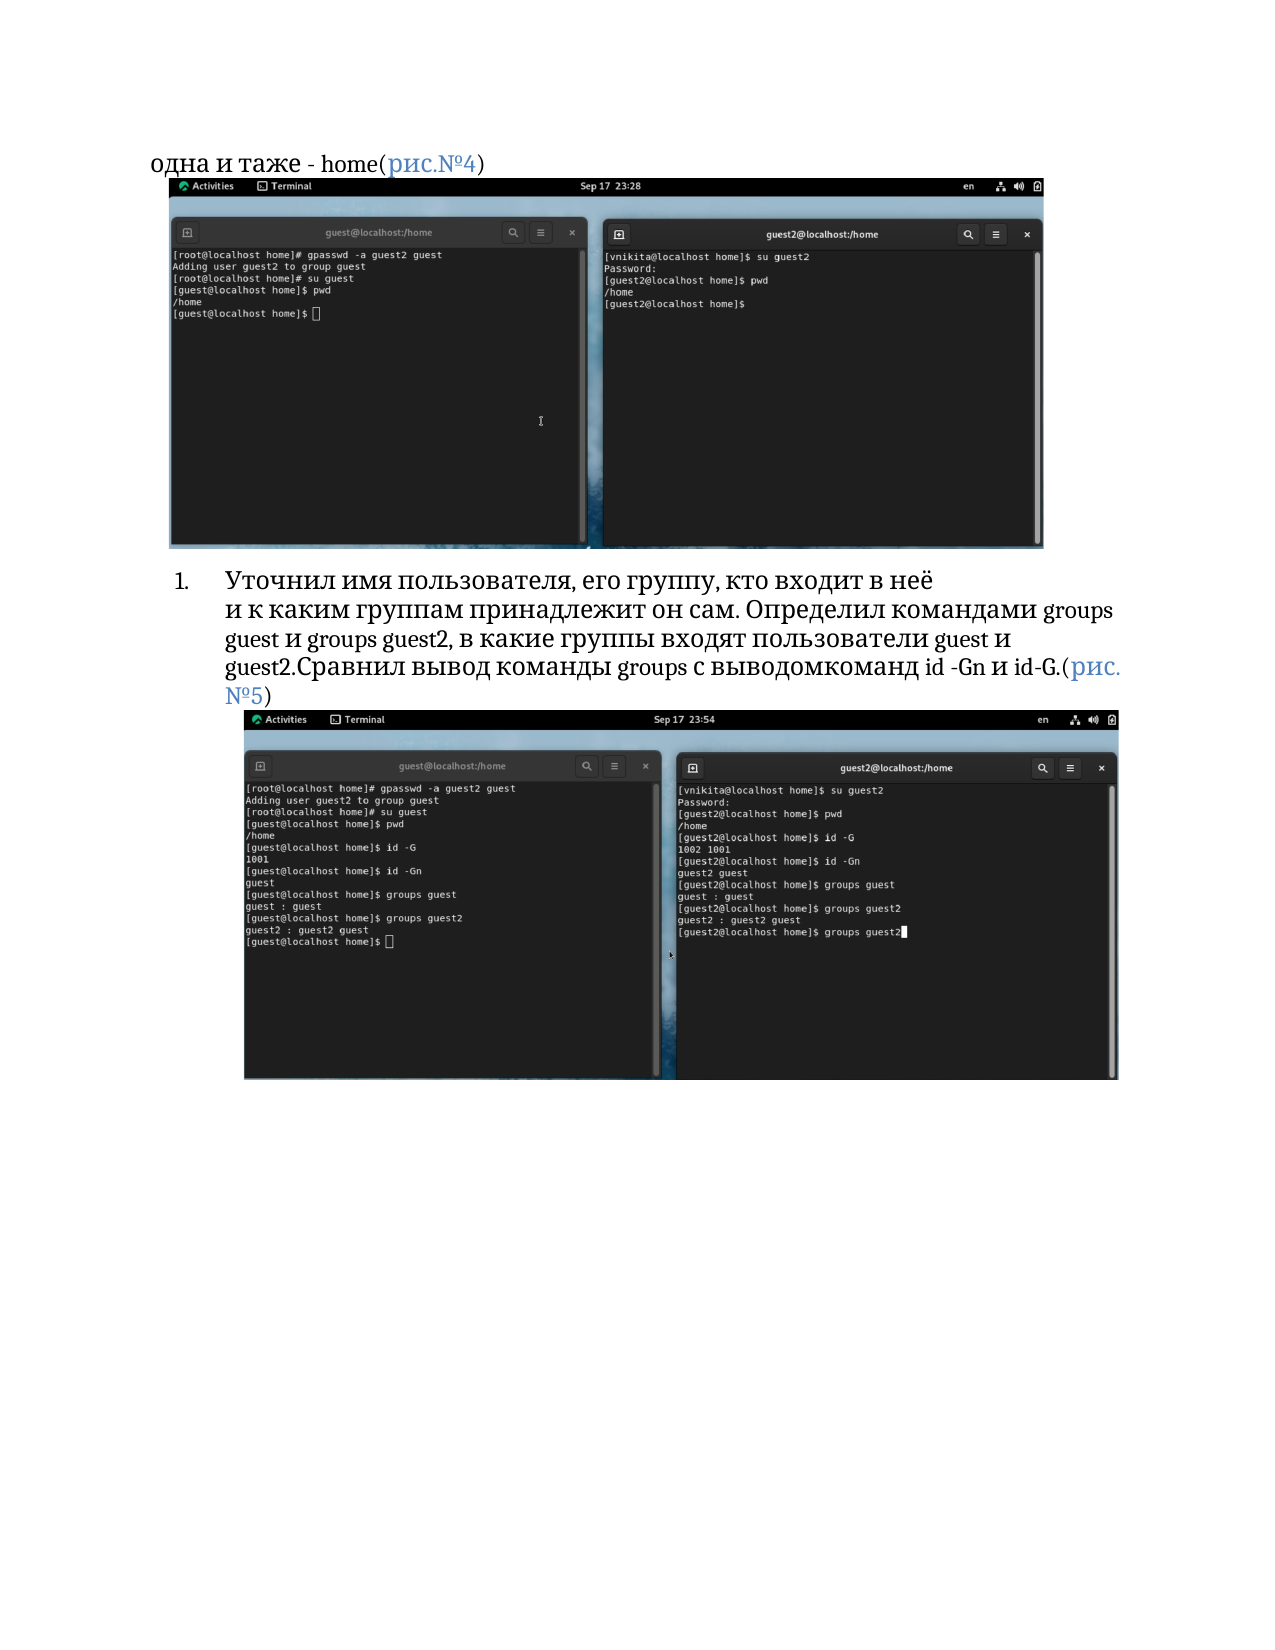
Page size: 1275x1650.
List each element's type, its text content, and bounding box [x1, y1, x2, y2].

picture [243, 710, 1119, 1080]
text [150, 150, 1125, 548]
picture [168, 178, 1044, 549]
